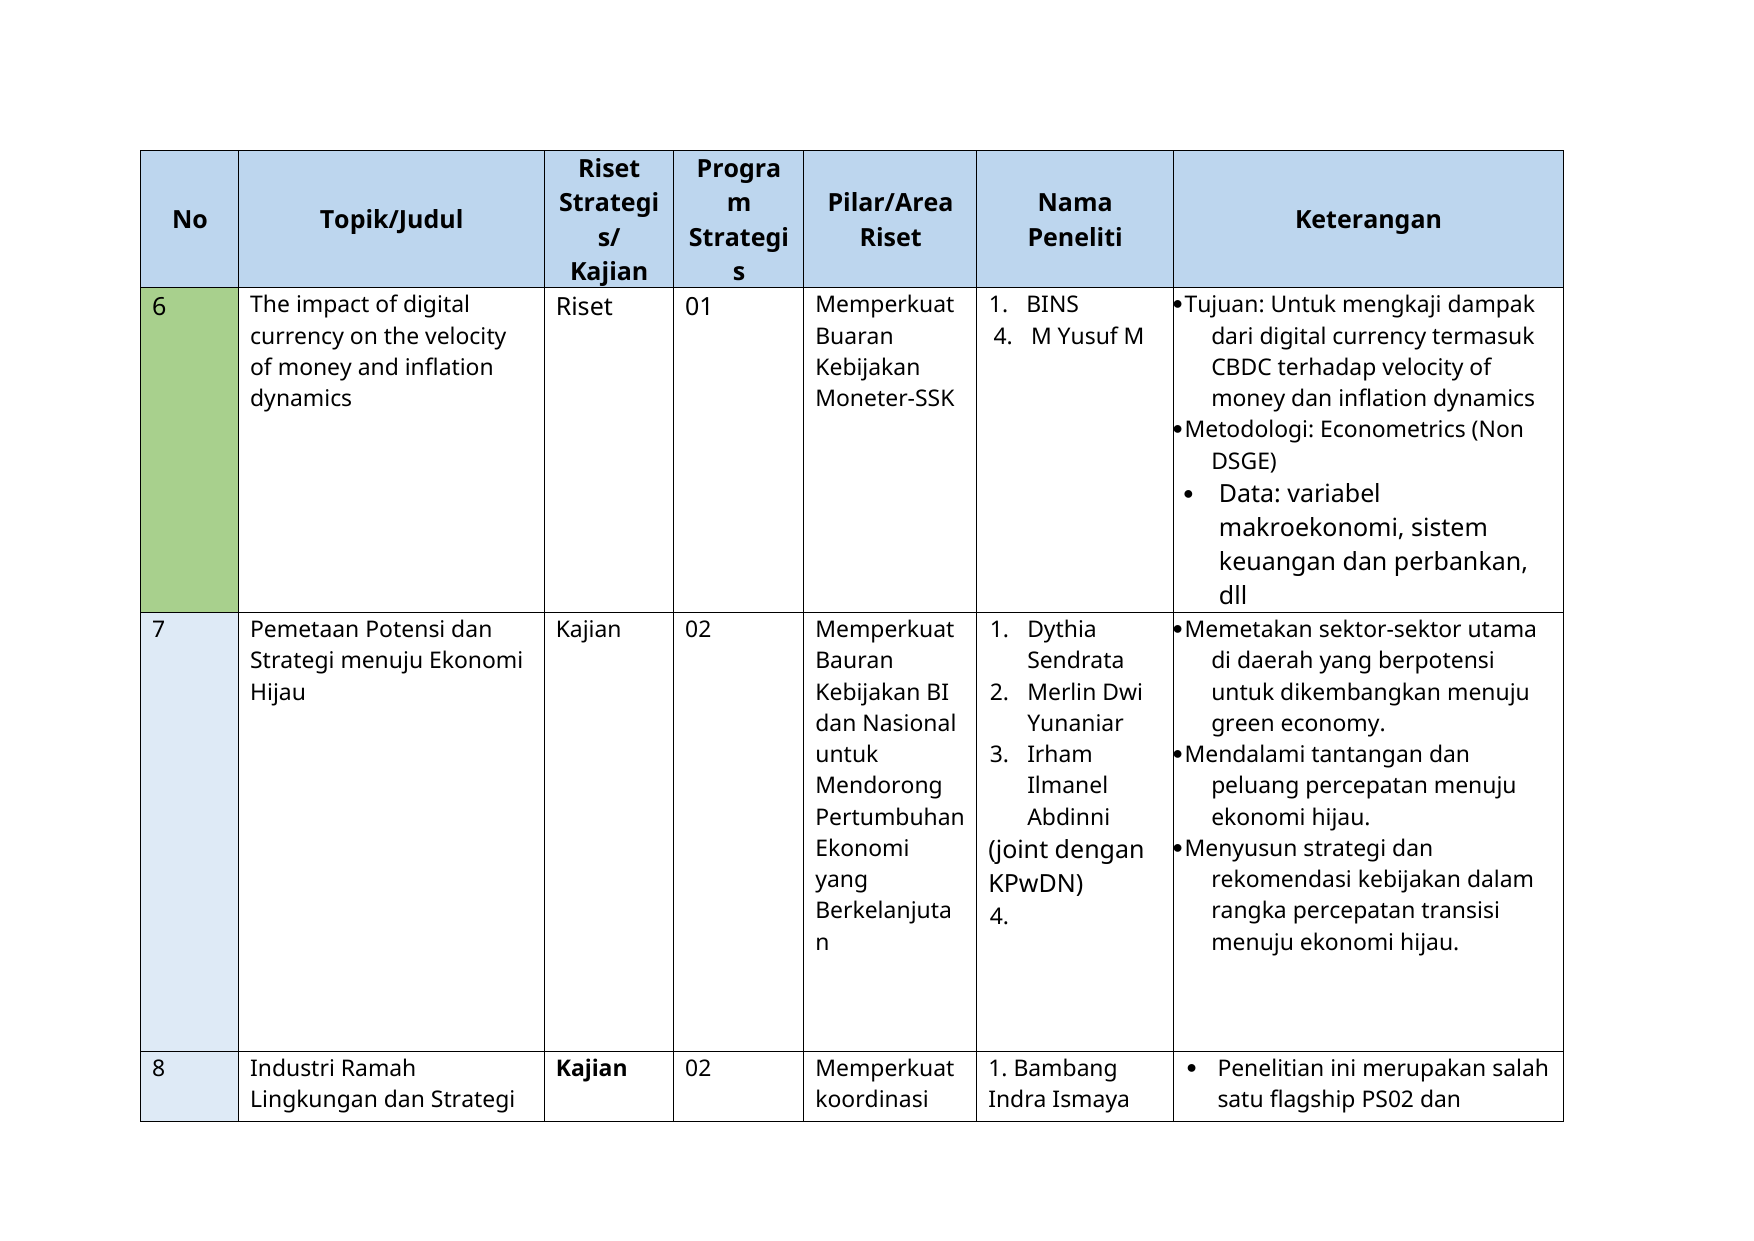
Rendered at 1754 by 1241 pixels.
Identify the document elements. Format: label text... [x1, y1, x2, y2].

table_header Pilar/Area Riset [804, 151, 976, 287]
table_cell 7 [141, 613, 238, 1051]
table_cell Memperkuat Bauran Kebijakan BI dan Nasional untuk Mendorong Pertumbuhan Ekonomi yang Berkelanjutan [804, 613, 976, 1051]
table_cell Memetakan sektor-sektor utama di daerah yang berpotensi untuk dikembangkan menuju green economy. Mendalami tantangan dan peluang percepatan menuju ekonomi hijau. Menyusun strategi dan rekomendasi kebijakan dalam rangka percepatan transisi menuju ekonomi hijau. [1174, 613, 1563, 1051]
table_cell Riset [545, 288, 673, 612]
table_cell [239, 1052, 544, 1121]
table_cell Kajian [545, 613, 673, 1051]
table_cell Memperkuat Buaran Kebijakan Moneter-SSK [804, 288, 976, 612]
table_cell 01 [674, 288, 803, 612]
table_cell Kajian [545, 1052, 673, 1121]
table_header Keterangan [1174, 151, 1563, 287]
table_cell 02 [674, 1052, 803, 1121]
table_cell The impact of digital currency on the velocity of money and inflation dynamics [239, 288, 544, 612]
table_header No [141, 151, 238, 287]
table_cell Dythia Sendrata Merlin Dwi Yunaniar Irham Ilmanel Abdinni (joint dengan KPwDN) [977, 613, 1173, 1051]
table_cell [1174, 1052, 1563, 1121]
table_header Riset Strategis/ Kajian [545, 151, 673, 287]
table_header Topik/Judul [239, 151, 544, 287]
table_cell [804, 1052, 976, 1121]
table_header Nama Peneliti [977, 151, 1173, 287]
table_cell 02 [674, 613, 803, 1051]
table_cell 6 [141, 288, 238, 612]
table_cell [977, 1052, 1173, 1121]
table_cell BINS M Yusuf M [977, 288, 1173, 612]
table_cell Pemetaan Potensi dan Strategi menuju Ekonomi Hijau [239, 613, 544, 1051]
table_header Program Strategis [674, 151, 803, 287]
table_cell 8 [141, 1052, 238, 1121]
table_cell Tujuan: Untuk mengkaji dampak dari digital currency termasuk CBDC terhadap velocity of money dan inflation dynamics Metodologi: Econometrics (Non DSGE) Data: variabel makroekonomi, sistem keuangan dan perbankan, dll [1174, 288, 1563, 612]
